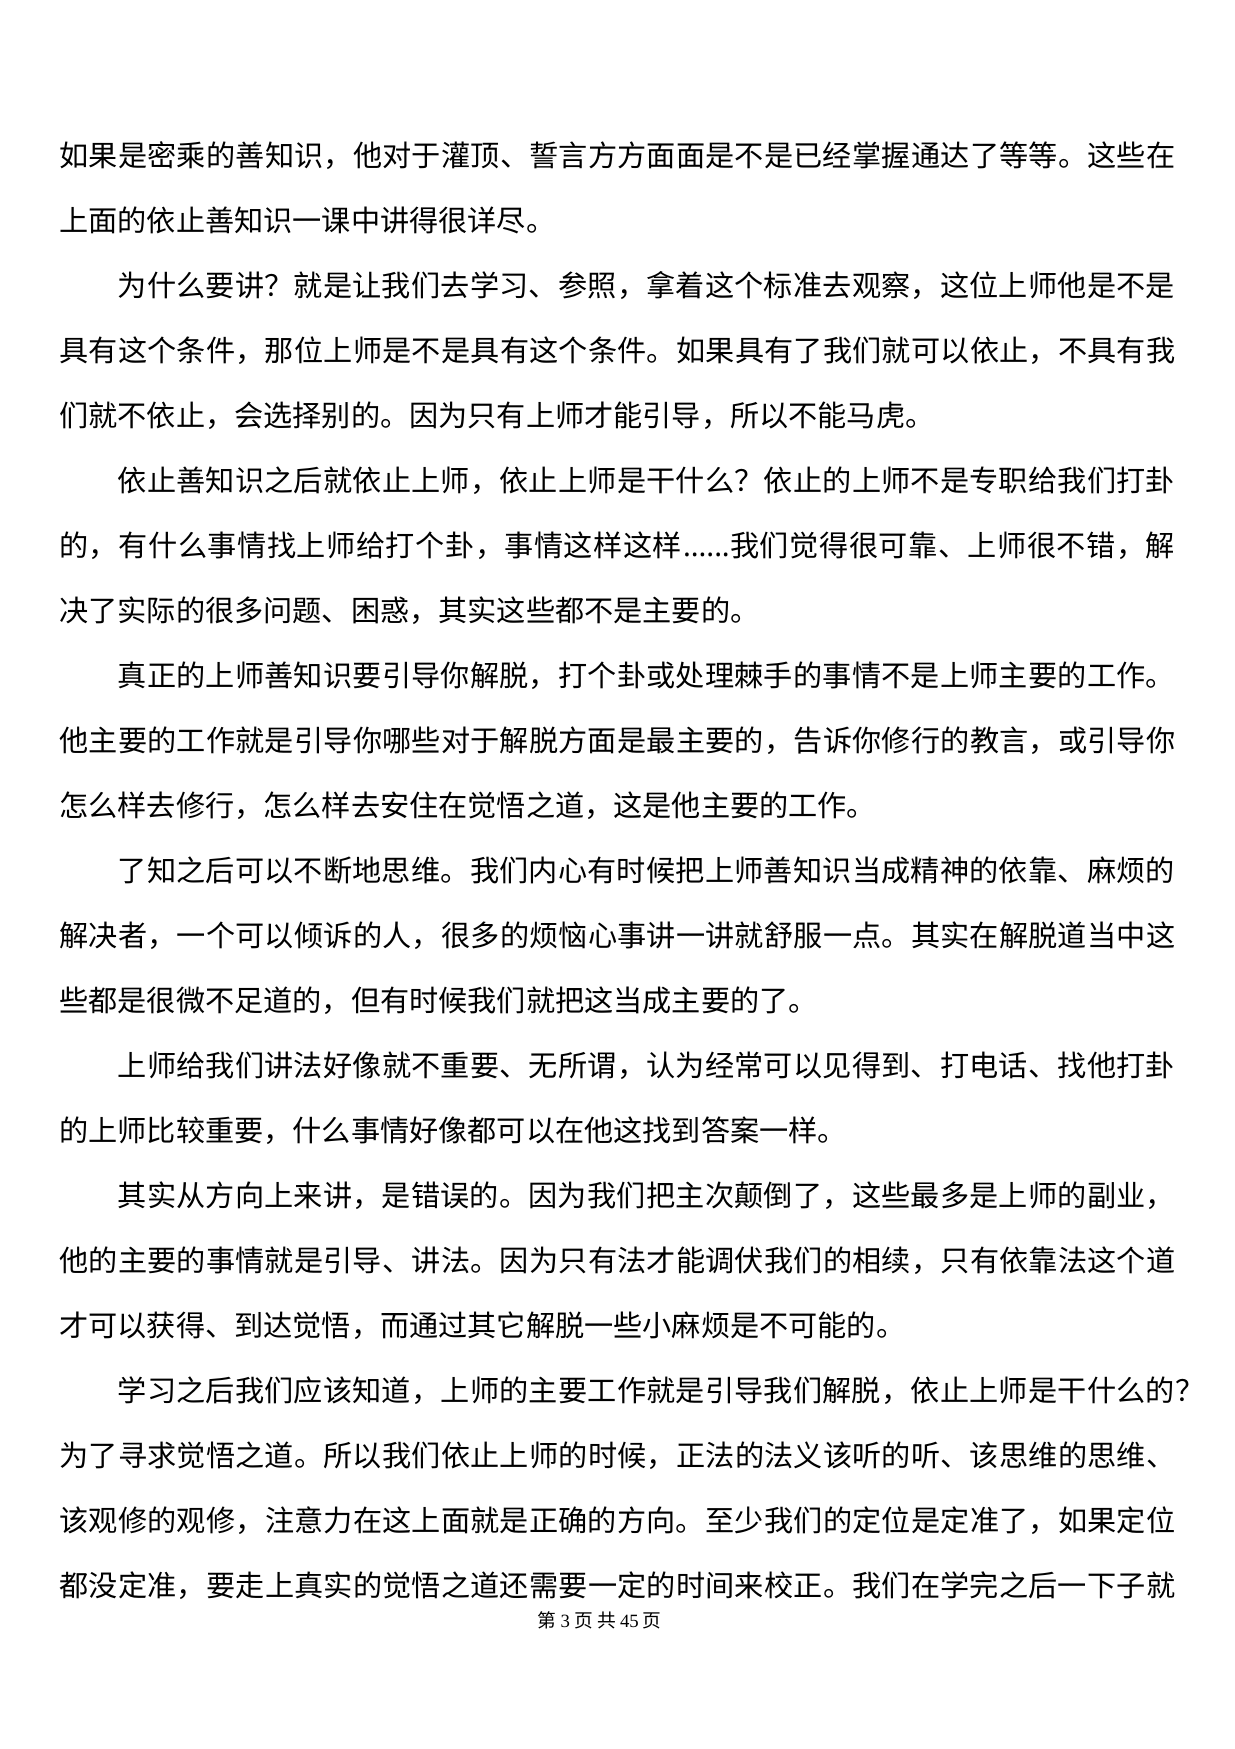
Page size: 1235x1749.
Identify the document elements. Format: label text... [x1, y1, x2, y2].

text 为什么要讲？就是让我们去学习、参照，拿着这个标准去观察，这位上师他是不是具有这个条件，那位上师是不是具有这个条件。如果具有了我们就可以依止，不具有我们就不依止，会选择别的。因为只有上师才能引导，所以不能马虎。 [59, 251, 1175, 446]
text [59, 1356, 1175, 1616]
text 上师给我们讲法好像就不重要、无所谓，认为经常可以见得到、打电话、找他打卦的上师比较重要，什么事情好像都可以在他这找到答案一样。 [59, 1031, 1175, 1161]
text 真正的上师善知识要引导你解脱，打个卦或处理棘手的事情不是上师主要的工作。他主要的工作就是引导你哪些对于解脱方面是最主要的，告诉你修行的教言，或引导你怎么样去修行，怎么样去安住在觉悟之道，这是他主要的工作。 [59, 641, 1175, 836]
text 其实从方向上来讲，是错误的。因为我们把主次颠倒了，这些最多是上师的副业，他的主要的事情就是引导、讲法。因为只有法才能调伏我们的相续，只有依靠法这个道才可以获得、到达觉悟，而通过其它解脱一些小麻烦是不可能的。 [59, 1161, 1175, 1356]
text 依止善知识之后就依止上师，依止上师是干什么？依止的上师不是专职给我们打卦的，有什么事情找上师给打个卦，事情这样这样......我们觉得很可靠、上师很不错，解决了实际的很多问题、困惑，其实这些都不是主要的。 [59, 446, 1175, 641]
text 了知之后可以不断地思维。我们内心有时候把上师善知识当成精神的依靠、麻烦的解决者，一个可以倾诉的人，很多的烦恼心事讲一讲就舒服一点。其实在解脱道当中这些都是很微不足道的，但有时候我们就把这当成主要的了。 [59, 836, 1175, 1031]
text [59, 121, 1175, 251]
